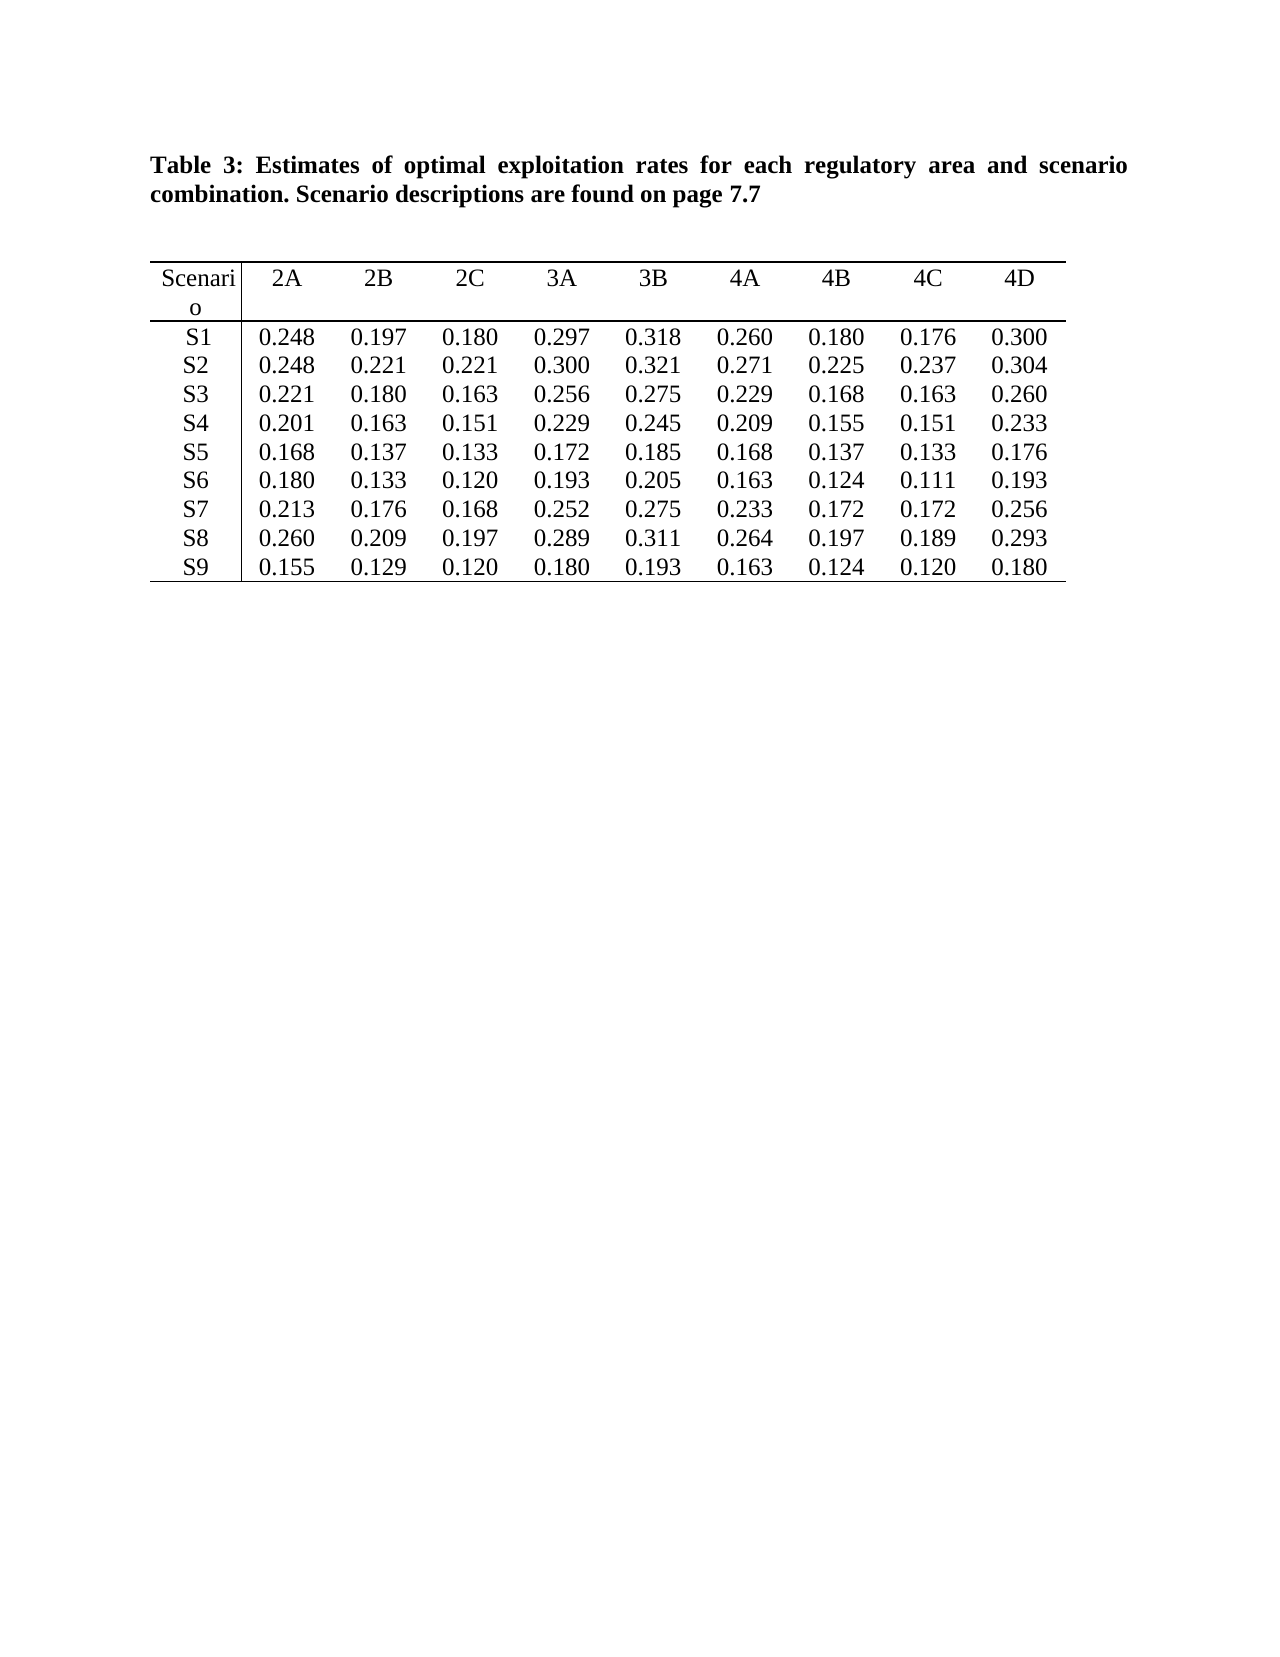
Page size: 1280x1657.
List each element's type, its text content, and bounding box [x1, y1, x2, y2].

table_cell 0.137 [791, 437, 882, 466]
table_cell 0.275 [608, 494, 699, 523]
table_cell 0.133 [333, 466, 424, 494]
table_cell 0.260 [699, 322, 791, 351]
table_cell 0.124 [791, 466, 882, 494]
table_cell 0.193 [608, 552, 699, 581]
table_cell 0.293 [974, 523, 1066, 552]
table_cell 0.221 [425, 351, 516, 379]
table_cell S3 [150, 379, 241, 408]
table_header 4D [974, 263, 1066, 320]
table_cell S7 [150, 494, 241, 523]
table_cell 0.260 [242, 523, 333, 552]
table_cell S9 [150, 552, 241, 581]
table_cell 0.197 [791, 523, 882, 552]
table_header 3B [608, 263, 699, 320]
table_cell 0.264 [699, 523, 791, 552]
table_cell 0.163 [333, 408, 424, 437]
table_cell 0.172 [516, 437, 608, 466]
table_cell 0.185 [608, 437, 699, 466]
table_cell 0.229 [516, 408, 608, 437]
table_cell 0.248 [242, 351, 333, 379]
table_cell 0.311 [608, 523, 699, 552]
table_cell 0.180 [791, 322, 882, 351]
table_cell 0.300 [974, 322, 1066, 351]
table_cell 0.180 [425, 322, 516, 351]
table_cell 0.256 [516, 379, 608, 408]
table_header 2A [242, 263, 333, 320]
table_cell 0.256 [974, 494, 1066, 523]
table_cell 0.271 [699, 351, 791, 379]
table_cell 0.176 [883, 322, 974, 351]
table_cell 0.197 [425, 523, 516, 552]
table_cell S6 [150, 466, 241, 494]
table_cell 0.172 [791, 494, 882, 523]
table_cell 0.120 [425, 466, 516, 494]
table_cell 0.209 [333, 523, 424, 552]
table_cell 0.137 [333, 437, 424, 466]
table_cell 0.318 [608, 322, 699, 351]
table_header 4B [791, 263, 882, 320]
table_cell 0.252 [516, 494, 608, 523]
table_cell 0.120 [425, 552, 516, 581]
table_cell 0.163 [699, 552, 791, 581]
table_cell 0.297 [516, 322, 608, 351]
table_cell S1 [150, 322, 241, 351]
table_cell S8 [150, 523, 241, 552]
table_cell 0.260 [974, 379, 1066, 408]
table_cell 0.237 [883, 351, 974, 379]
table_cell 0.233 [974, 408, 1066, 437]
table_cell 0.248 [242, 322, 333, 351]
table_cell 0.193 [974, 466, 1066, 494]
table_cell 0.233 [699, 494, 791, 523]
table_cell 0.163 [425, 379, 516, 408]
table_cell 0.155 [242, 552, 333, 581]
table_cell 0.221 [333, 351, 424, 379]
table_cell 0.151 [425, 408, 516, 437]
table_cell 0.163 [883, 379, 974, 408]
table_cell 0.304 [974, 351, 1066, 379]
table_header 3A [516, 263, 608, 320]
table_cell 0.168 [425, 494, 516, 523]
table_cell 0.180 [333, 379, 424, 408]
table_cell 0.111 [883, 466, 974, 494]
table_cell 0.133 [425, 437, 516, 466]
table_cell 0.155 [791, 408, 882, 437]
table_cell 0.124 [791, 552, 882, 581]
table_cell 0.172 [883, 494, 974, 523]
table_cell S2 [150, 351, 241, 379]
table_header Scenario [150, 263, 241, 320]
table_cell 0.176 [974, 437, 1066, 466]
table_cell 0.180 [242, 466, 333, 494]
table_cell 0.197 [333, 322, 424, 351]
table_cell 0.168 [699, 437, 791, 466]
table_header 4C [883, 263, 974, 320]
table_cell 0.229 [699, 379, 791, 408]
table_cell 0.225 [791, 351, 882, 379]
table_cell 0.168 [791, 379, 882, 408]
table_cell 0.245 [608, 408, 699, 437]
table_cell 0.193 [516, 466, 608, 494]
table_cell 0.120 [883, 552, 974, 581]
table_cell 0.133 [883, 437, 974, 466]
table_cell 0.221 [242, 379, 333, 408]
table_header 2B [333, 263, 424, 320]
table_cell 0.275 [608, 379, 699, 408]
table_cell 0.168 [242, 437, 333, 466]
table_cell 0.129 [333, 552, 424, 581]
table_cell 0.189 [883, 523, 974, 552]
table_cell 0.176 [333, 494, 424, 523]
table_cell 0.151 [883, 408, 974, 437]
table_cell 0.300 [516, 351, 608, 379]
table_cell 0.163 [699, 466, 791, 494]
table_cell S5 [150, 437, 241, 466]
table_cell 0.180 [974, 552, 1066, 581]
table_cell 0.289 [516, 523, 608, 552]
table_cell 0.205 [608, 466, 699, 494]
table_cell 0.209 [699, 408, 791, 437]
table_cell 0.321 [608, 351, 699, 379]
table_header 2C [425, 263, 516, 320]
table_cell 0.201 [242, 408, 333, 437]
table_cell S4 [150, 408, 241, 437]
table_cell 0.213 [242, 494, 333, 523]
table_header 4A [699, 263, 791, 320]
table_cell 0.180 [516, 552, 608, 581]
